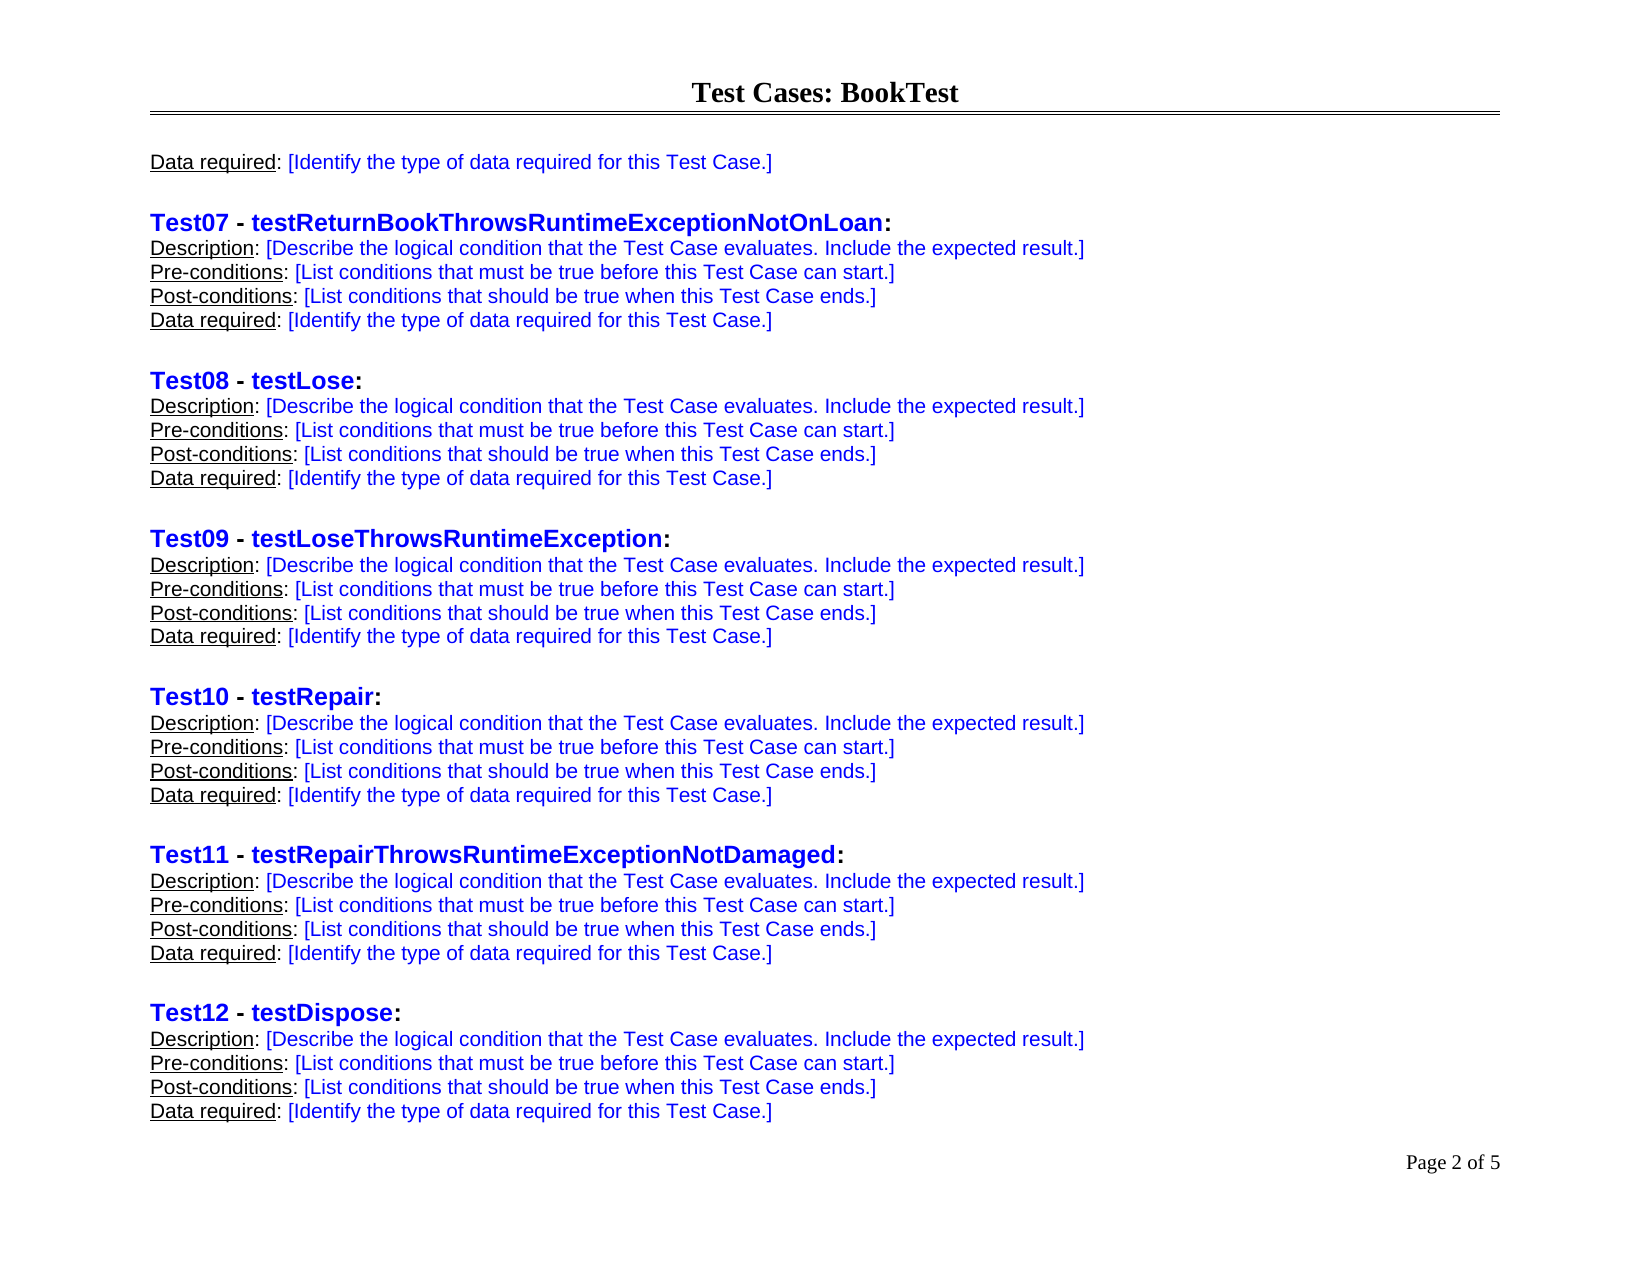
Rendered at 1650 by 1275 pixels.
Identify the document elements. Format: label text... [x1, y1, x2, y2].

text Description: [Describe the logical condition that the Test Case evaluates. Include the expected result.] [150, 236, 1500, 260]
text Post-conditions: [List conditions that should be true when this Test Case ends.] [150, 758, 1500, 782]
text Data required: [Identify the type of data required for this Test Case.] [150, 308, 1500, 332]
text Pre-conditions: [List conditions that must be true before this Test Case can start.] [150, 418, 1500, 442]
text Pre-conditions: [List conditions that must be true before this Test Case can start.] [150, 260, 1500, 284]
text Data required: [Identify the type of data required for this Test Case.] [150, 941, 1500, 964]
text Test12 - testDispose: [150, 998, 1500, 1027]
text Pre-conditions: [List conditions that must be true before this Test Case can start.] [150, 1051, 1500, 1075]
text Post-conditions: [List conditions that should be true when this Test Case ends.] [150, 917, 1500, 941]
text Data required: [Identify the type of data required for this Test Case.] [150, 624, 1500, 648]
text Test08 - testLose: [150, 366, 1500, 394]
text Description: [Describe the logical condition that the Test Case evaluates. Include the expected result.] [150, 711, 1500, 734]
text Test10 - testRepair: [150, 682, 1500, 711]
text Test11 - testRepairThrowsRuntimeExceptionNotDamaged: [150, 840, 1500, 869]
text Post-conditions: [List conditions that should be true when this Test Case ends.] [150, 284, 1500, 308]
text Pre-conditions: [List conditions that must be true before this Test Case can start.] [150, 576, 1500, 600]
text Data required: [Identify the type of data required for this Test Case.] [150, 782, 1500, 806]
text Description: [Describe the logical condition that the Test Case evaluates. Include the expected result.] [150, 869, 1500, 893]
text Description: [Describe the logical condition that the Test Case evaluates. Include the expected result.] [150, 394, 1500, 418]
text Data required: [Identify the type of data required for this Test Case.] [150, 466, 1500, 490]
text Description: [Describe the logical condition that the Test Case evaluates. Include the expected result.] [150, 552, 1500, 576]
text Pre-conditions: [List conditions that must be true before this Test Case can start.] [150, 734, 1500, 758]
text Post-conditions: [List conditions that should be true when this Test Case ends.] [150, 1075, 1500, 1099]
text Test07 - testReturnBookThrowsRuntimeExceptionNotOnLoan: [150, 207, 1500, 236]
text Description: [Describe the logical condition that the Test Case evaluates. Include the expected result.] [150, 1027, 1500, 1051]
text Post-conditions: [List conditions that should be true when this Test Case ends.] [150, 442, 1500, 466]
text Data required: [Identify the type of data required for this Test Case.] [150, 150, 1500, 174]
text Test09 - testLoseThrowsRuntimeException: [150, 524, 1500, 552]
text Pre-conditions: [List conditions that must be true before this Test Case can start.] [150, 893, 1500, 917]
text Data required: [Identify the type of data required for this Test Case.] [150, 1099, 1500, 1123]
text Post-conditions: [List conditions that should be true when this Test Case ends.] [150, 600, 1500, 624]
